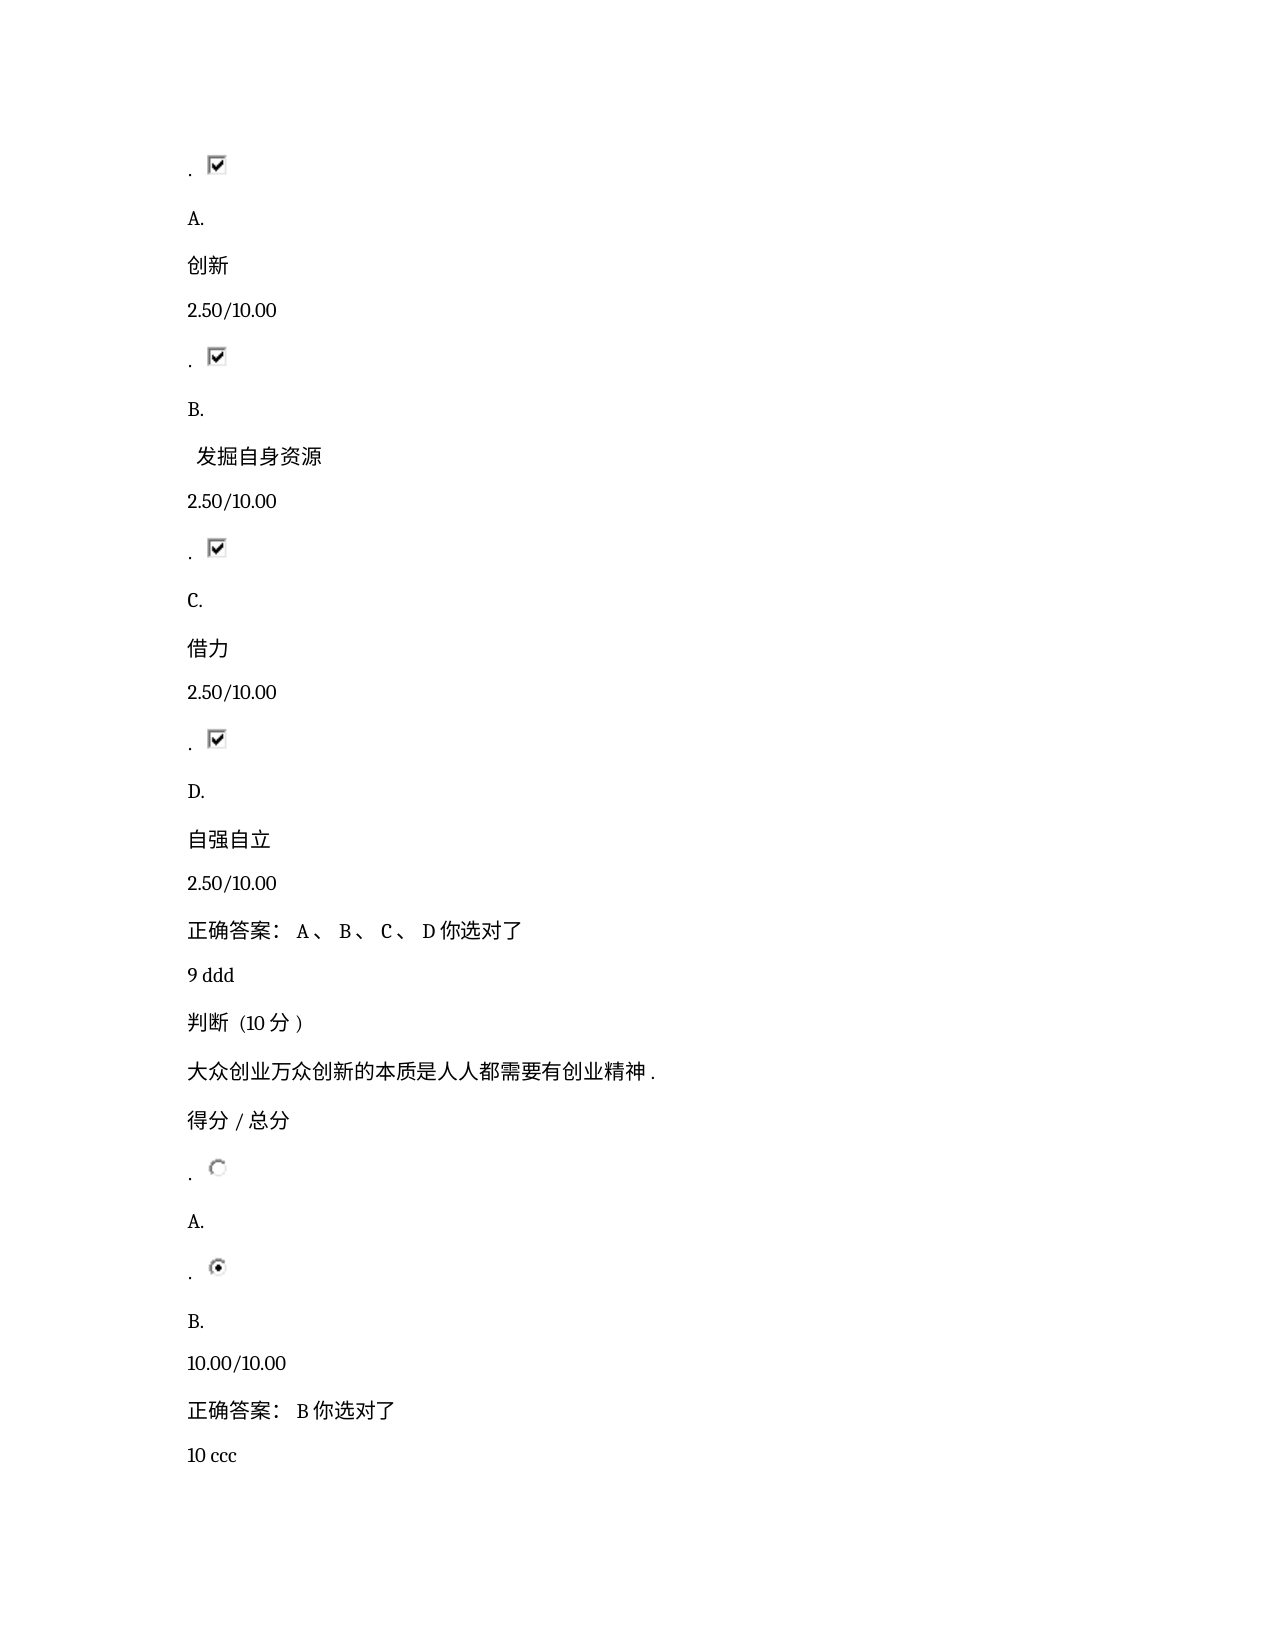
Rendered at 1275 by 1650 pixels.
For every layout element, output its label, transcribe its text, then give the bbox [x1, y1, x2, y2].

text A. [187, 207, 1087, 231]
text 正确答案： B 你选对了 [187, 1395, 1087, 1425]
text 2.50/10.00 [187, 489, 1087, 513]
text 自强自立 [187, 823, 1087, 853]
picture [206, 723, 249, 757]
text B. [187, 1309, 1087, 1333]
text ∙ [187, 723, 1087, 761]
picture [206, 532, 249, 566]
text B. [187, 398, 1087, 422]
text 10 ccc [187, 1444, 1087, 1468]
picture [206, 1252, 249, 1286]
text C. [187, 589, 1087, 613]
text 借力 [187, 632, 1087, 662]
text A. [187, 1210, 1087, 1234]
text 9 ddd [187, 963, 1087, 987]
text 2.50/10.00 [187, 872, 1087, 896]
text 大众创业万众创新的本质是人人都需要有创业精神 . [187, 1055, 1087, 1085]
text 得分 / 总分 [187, 1104, 1087, 1134]
text 10.00/10.00 [187, 1352, 1087, 1376]
text D. [187, 780, 1087, 804]
picture [206, 150, 249, 183]
text 判断 (10 分 ) [187, 1006, 1087, 1036]
text 2.50/10.00 [187, 681, 1087, 705]
text ∙ [187, 532, 1087, 570]
text ∙ [187, 1153, 1087, 1191]
picture [206, 1153, 249, 1186]
text 2.50/10.00 [187, 298, 1087, 322]
text ∙ [187, 341, 1087, 379]
picture [206, 341, 249, 374]
text ∙ [187, 150, 1087, 188]
text 正确答案： A 、 B 、 C 、 D 你选对了 [187, 914, 1087, 945]
text 发掘自身资源 [187, 441, 1087, 471]
text 创新 [187, 249, 1087, 280]
text ∙ [187, 1253, 1087, 1291]
